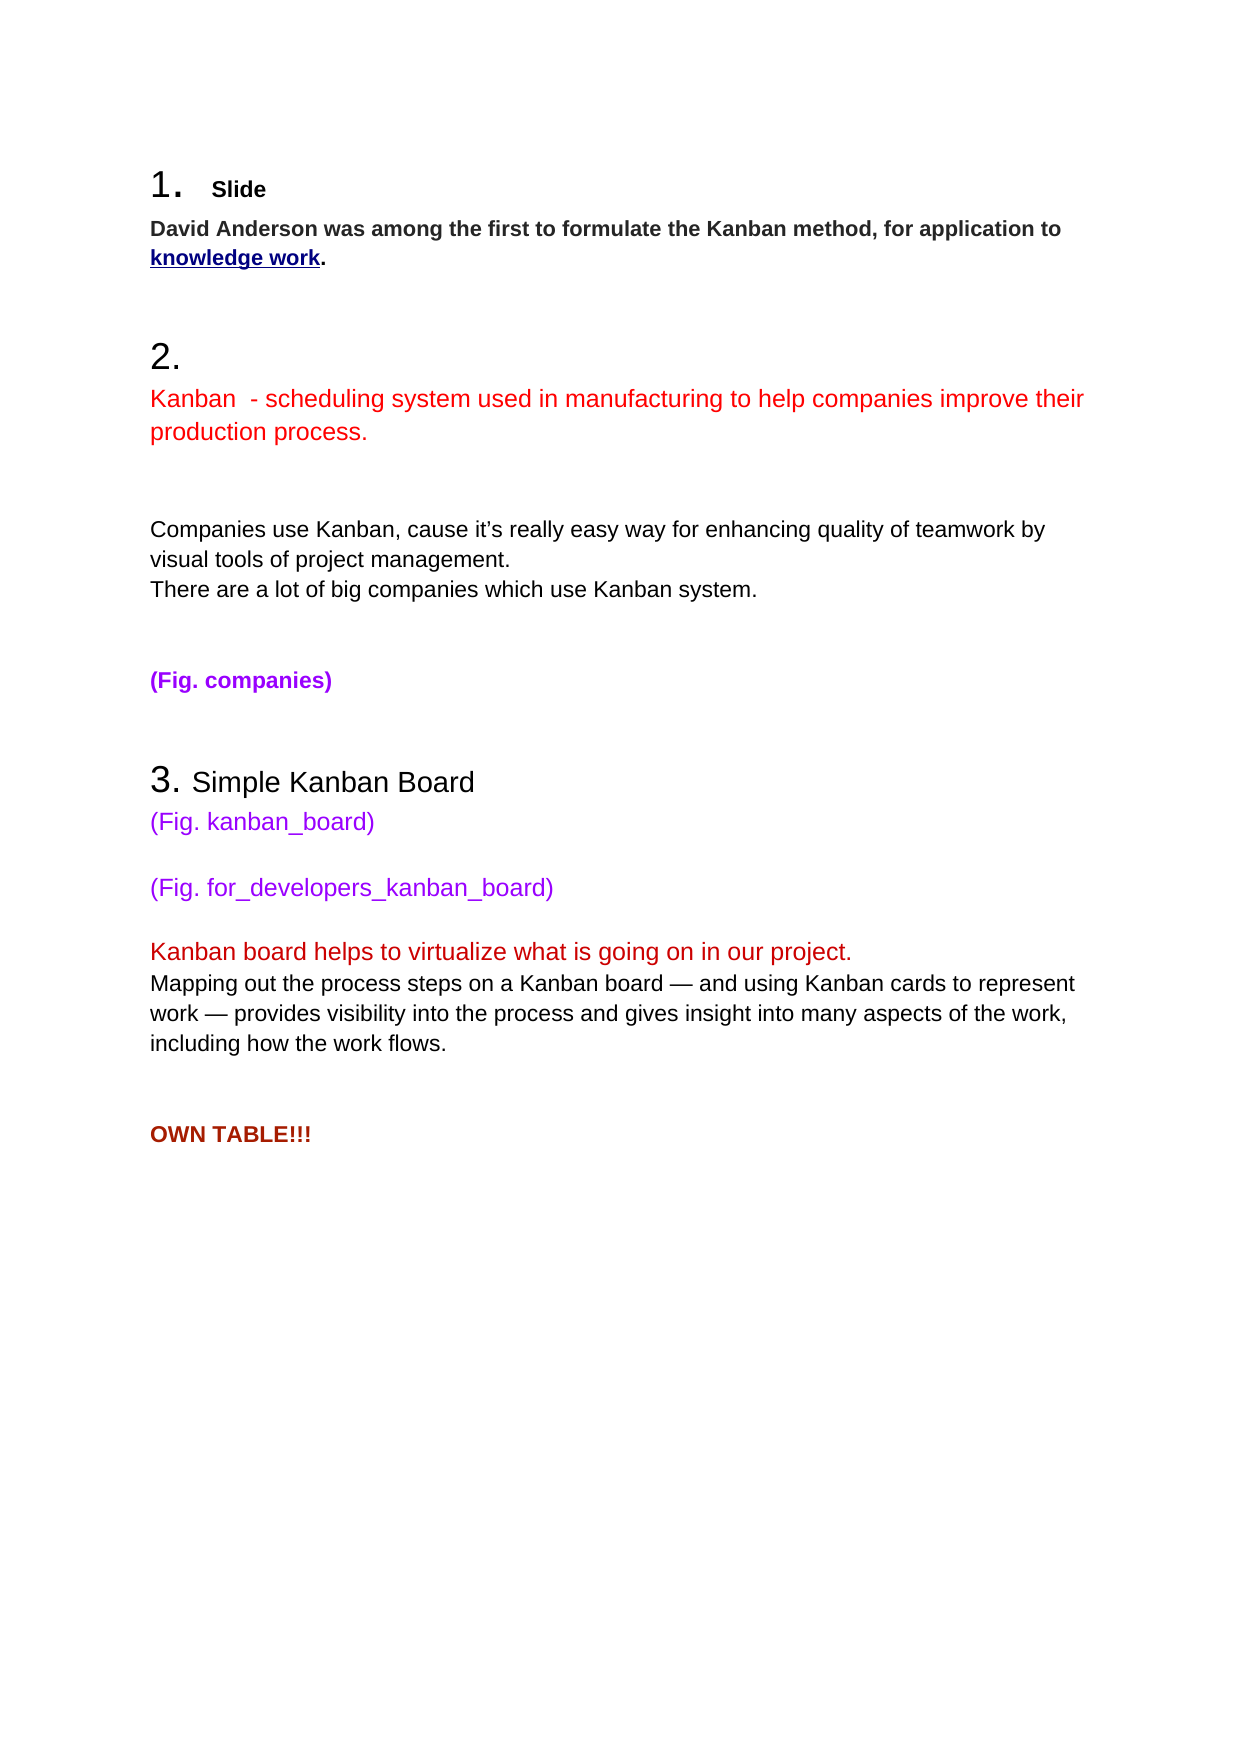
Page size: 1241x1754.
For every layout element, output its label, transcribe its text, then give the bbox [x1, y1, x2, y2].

text 1. Slide [150, 150, 1090, 207]
text Kanban board helps to virtualize what is going on in our project. [150, 937, 1090, 965]
text There are a lot of big companies which use Kanban system. [150, 576, 1090, 603]
text OWN TABLE!!! [150, 1121, 1090, 1147]
text Kanban - scheduling system used in manufacturing to help companies improve their production process. [150, 384, 1090, 446]
text Mapping out the process steps on a Kanban board — and using Kanban cards to represent work — provides visibility into the process and gives insight into many aspects of the work, including how the work flows. [150, 969, 1090, 1056]
text 2. [150, 334, 1090, 377]
text Companies use Kanban, cause it’s really easy way for enhancing quality of teamwork by visual tools of project management. [150, 516, 1090, 573]
text (Fig. companies) [150, 667, 1090, 693]
text (Fig. kanban_board) [150, 807, 1090, 836]
text 3. Simple Kanban Board [150, 758, 1090, 801]
text (Fig. for_developers_kanban_board) [150, 873, 1090, 902]
text David Anderson was among the first to formulate the Kanban method, for application to knowledge work. [150, 216, 1090, 270]
